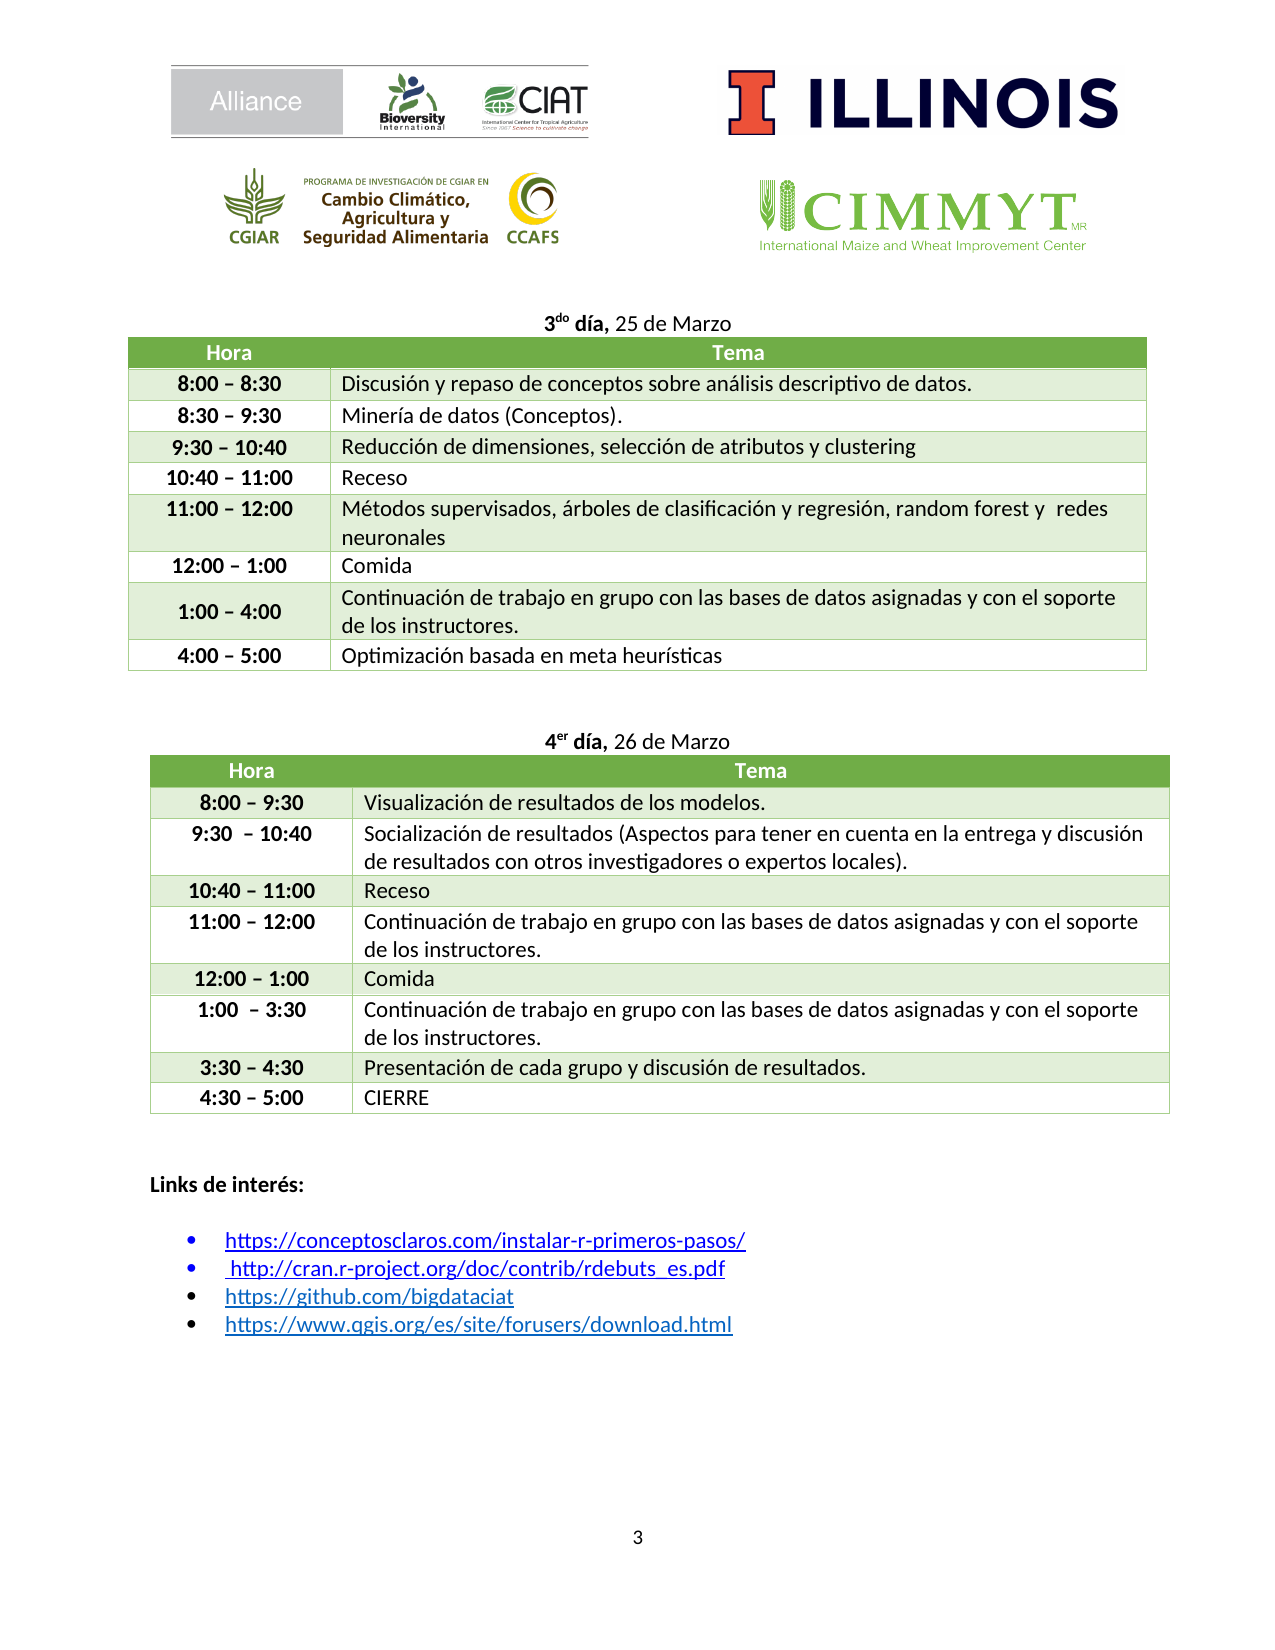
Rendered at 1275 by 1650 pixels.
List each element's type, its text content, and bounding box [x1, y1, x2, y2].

table_cell Visualización de resultados de los modelos. [353, 788, 1169, 818]
table_header Tema [353, 756, 1169, 787]
picture [223, 168, 559, 247]
table_cell 9:30 – 10:40 [151, 819, 352, 875]
picture [717, 65, 1125, 135]
table_cell 3:30 – 4:30 [151, 1053, 352, 1082]
table_cell Presentación de cada grupo y discusión de resultados. [353, 1053, 1169, 1082]
table_cell Discusión y repaso de conceptos sobre análisis descriptivo de datos. [331, 370, 1146, 400]
list https://www.qgis.org/es/site/forusers/download.html [187, 1310, 1125, 1338]
table_cell 8:00 – 8:30 [129, 370, 330, 400]
table_cell Optimización basada en meta heurísticas [331, 640, 1146, 670]
table_cell Minería de datos (Conceptos). [331, 401, 1146, 431]
table_cell Continuación de trabajo en grupo con las bases de datos asignadas y con el soporte de los instructores. [353, 907, 1169, 963]
table_cell Continuación de trabajo en grupo con las bases de datos asignadas y con el soporte de los instructores. [353, 996, 1169, 1052]
table_cell Socialización de resultados (Aspectos para tener en cuenta en la entrega y discusión de resultados con otros investigadores o expertos locales). [353, 819, 1169, 875]
table_cell 9:30 – 10:40 [129, 432, 330, 462]
table_header Tema [331, 338, 1146, 368]
table_cell Comida [353, 964, 1169, 994]
table_cell Receso [353, 876, 1169, 906]
text Links de interés: [150, 1170, 1125, 1198]
table_cell 12:00 – 1:00 [151, 964, 352, 994]
table_cell 11:00 – 12:00 [151, 907, 352, 963]
table_cell 1:00 – 4:00 [129, 583, 330, 639]
table_header Hora [129, 338, 330, 368]
text 3do día, 25 de Marzo [150, 309, 1125, 337]
picture [760, 180, 1087, 253]
table_cell 11:00 – 12:00 [129, 495, 330, 551]
picture [150, 59, 609, 159]
table_cell 4:00 – 5:00 [129, 640, 330, 670]
table_cell 8:30 – 9:30 [129, 401, 330, 431]
table_cell Comida [331, 552, 1146, 582]
table_cell 12:00 – 1:00 [129, 552, 330, 582]
list https://github.com/bigdataciat [187, 1282, 1125, 1310]
text 4er día, 26 de Marzo [150, 727, 1125, 755]
table_cell 1:00 – 3:30 [151, 996, 352, 1052]
table_cell 8:00 – 9:30 [151, 788, 352, 818]
table_cell Métodos supervisados, árboles de clasificación y regresión, random forest y redes neuronales [331, 495, 1146, 551]
table_cell 10:40 – 11:00 [129, 463, 330, 493]
list https://conceptosclaros.com/instalar-r-primeros-pasos/ [187, 1226, 1125, 1254]
table_cell CIERRE [353, 1083, 1169, 1113]
table_header Hora [151, 756, 352, 787]
table_cell 4:30 – 5:00 [151, 1083, 352, 1113]
table_cell Receso [331, 463, 1146, 493]
table_cell 10:40 – 11:00 [151, 876, 352, 906]
table_cell Continuación de trabajo en grupo con las bases de datos asignadas y con el soporte de los instructores. [331, 583, 1146, 639]
list http://cran.r-project.org/doc/contrib/rdebuts_es.pdf [187, 1254, 1125, 1282]
table_cell Reducción de dimensiones, selección de atributos y clustering [331, 432, 1146, 462]
